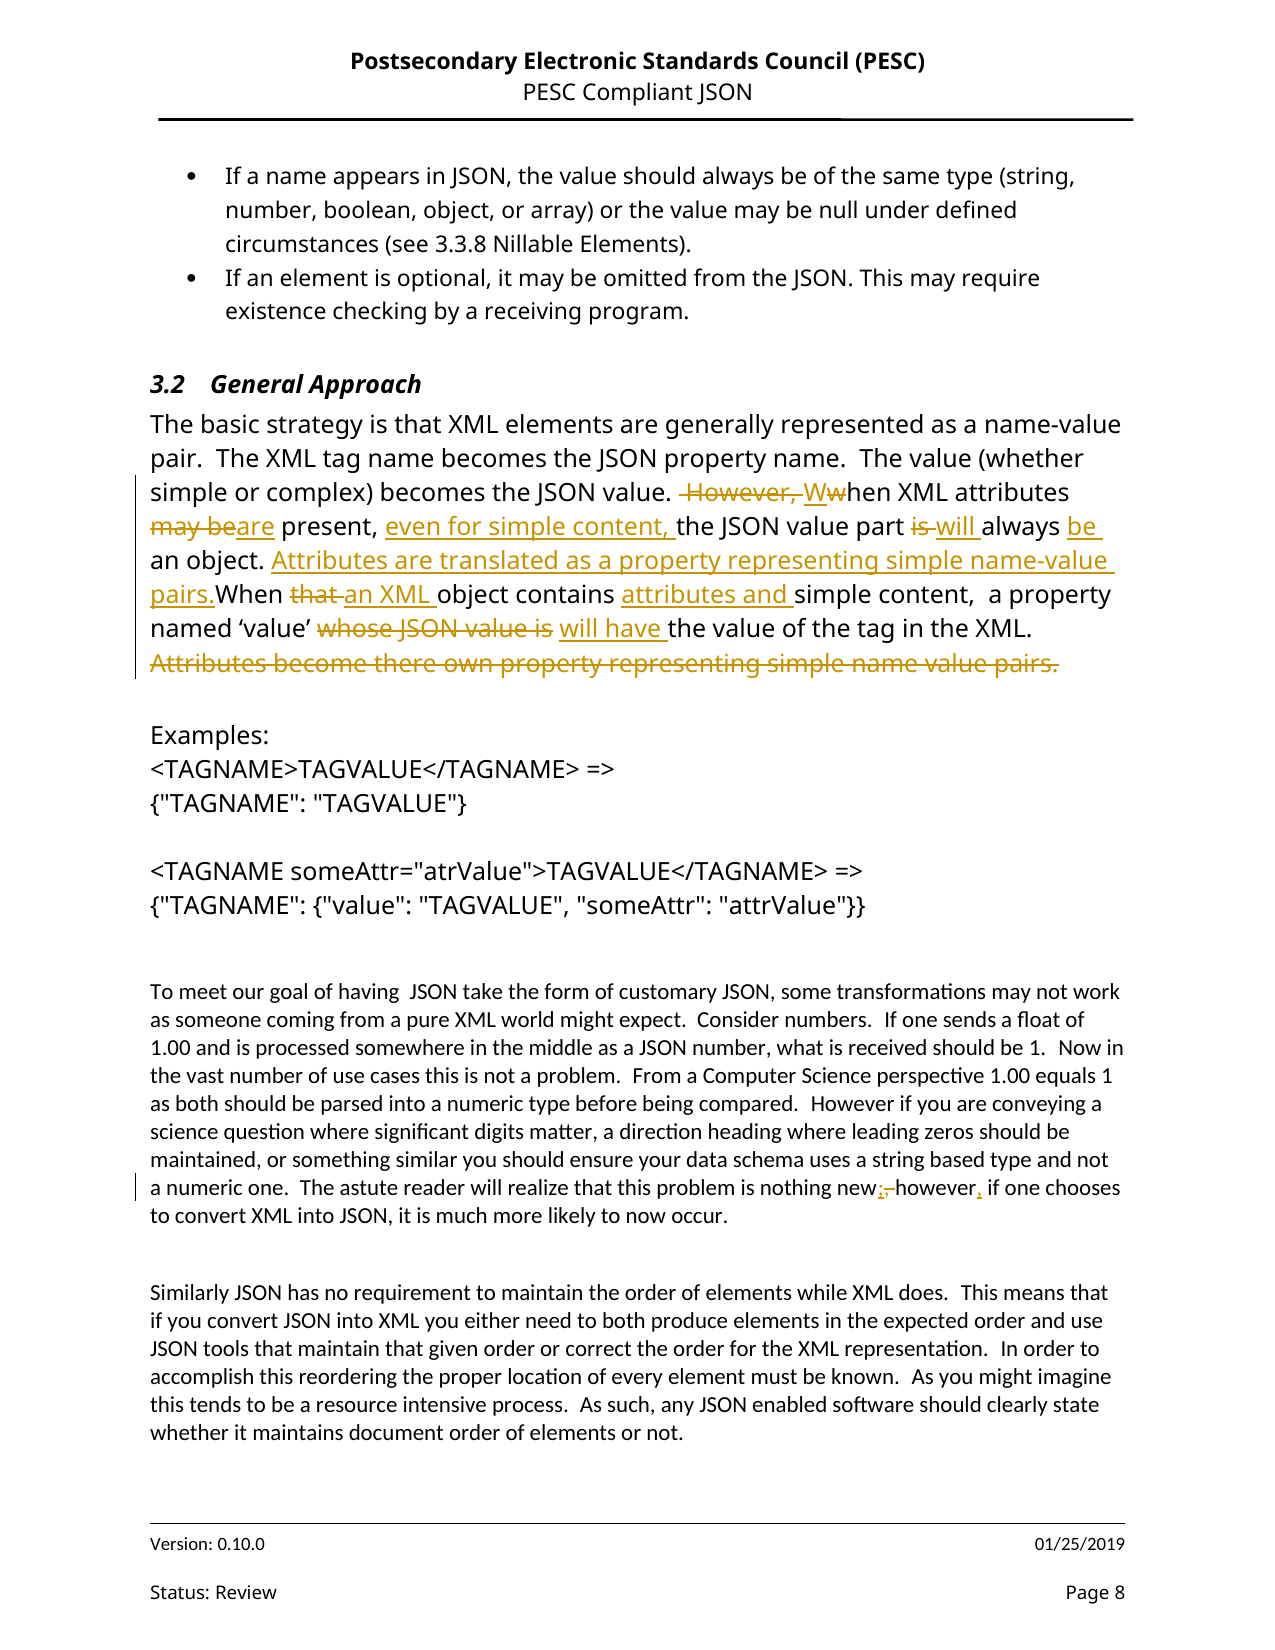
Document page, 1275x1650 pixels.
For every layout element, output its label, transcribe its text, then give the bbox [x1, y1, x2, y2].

subtitle General Approach [150, 366, 1125, 401]
list If a name appears in JSON, the value should always be of the same type (string, number, boolean, object, or array) or the value may be null under defined circumstances (see 3.3.8 Nillable Elements). [187, 160, 1125, 259]
text To meet our goal of having JSON take the form of customary JSON, some transformations may not work as someone coming from a pure XML world might expect. Consider numbers. If one sends a float of 1.00 and is processed somewhere in the middle as a JSON number, what is received should be 1. Now in the vast number of use cases this is not a problem. From a Computer Science perspective 1.00 equals 1 as both should be parsed into a numeric type before being compared. However if you are conveying a science question where significant digits matter, a direction heading where leading zeros should be maintained, or something similar you should ensure your data schema uses a string based type and not a numeric one. The astute reader will realize that this problem is nothing newhowever if one chooses to convert XML into JSON, it is much more likely to now occur. [150, 977, 1125, 1229]
list If an element is optional, it may be omitted from the JSON. This may require existence checking by a receiving program. [187, 261, 1125, 326]
text Similarly JSON has no requirement to maintain the order of elements while XML does. This means that if you convert JSON into XML you either need to both produce elements in the expected order and use JSON tools that maintain that given order or correct the order for the XML representation. In order to accomplish this reordering the proper location of every element must be known. As you might imagine this tends to be a resource intensive process. As such, any JSON enabled software should clearly state whether it maintains document order of elements or not. [150, 1278, 1125, 1446]
text The basic strategy is that XML elements are generally represented as a name-value pair. The XML tag name becomes the JSON property name. The value (whether simple or complex) becomes the JSON value. hen XML attributes present, the JSON value part always an object. When object contains simple content, a property named ‘value’ the value of the tag in the XML. [150, 407, 1125, 707]
text Examples: <TAGNAME>TAGVALUE</TAGNAME> => {"TAGNAME": "TAGVALUE"} <TAGNAME someAttr="atrValue">TAGVALUE</TAGNAME> => {"TAGNAME": {"value": "TAGVALUE", "someAttr": "attrValue"}} [150, 718, 1125, 922]
